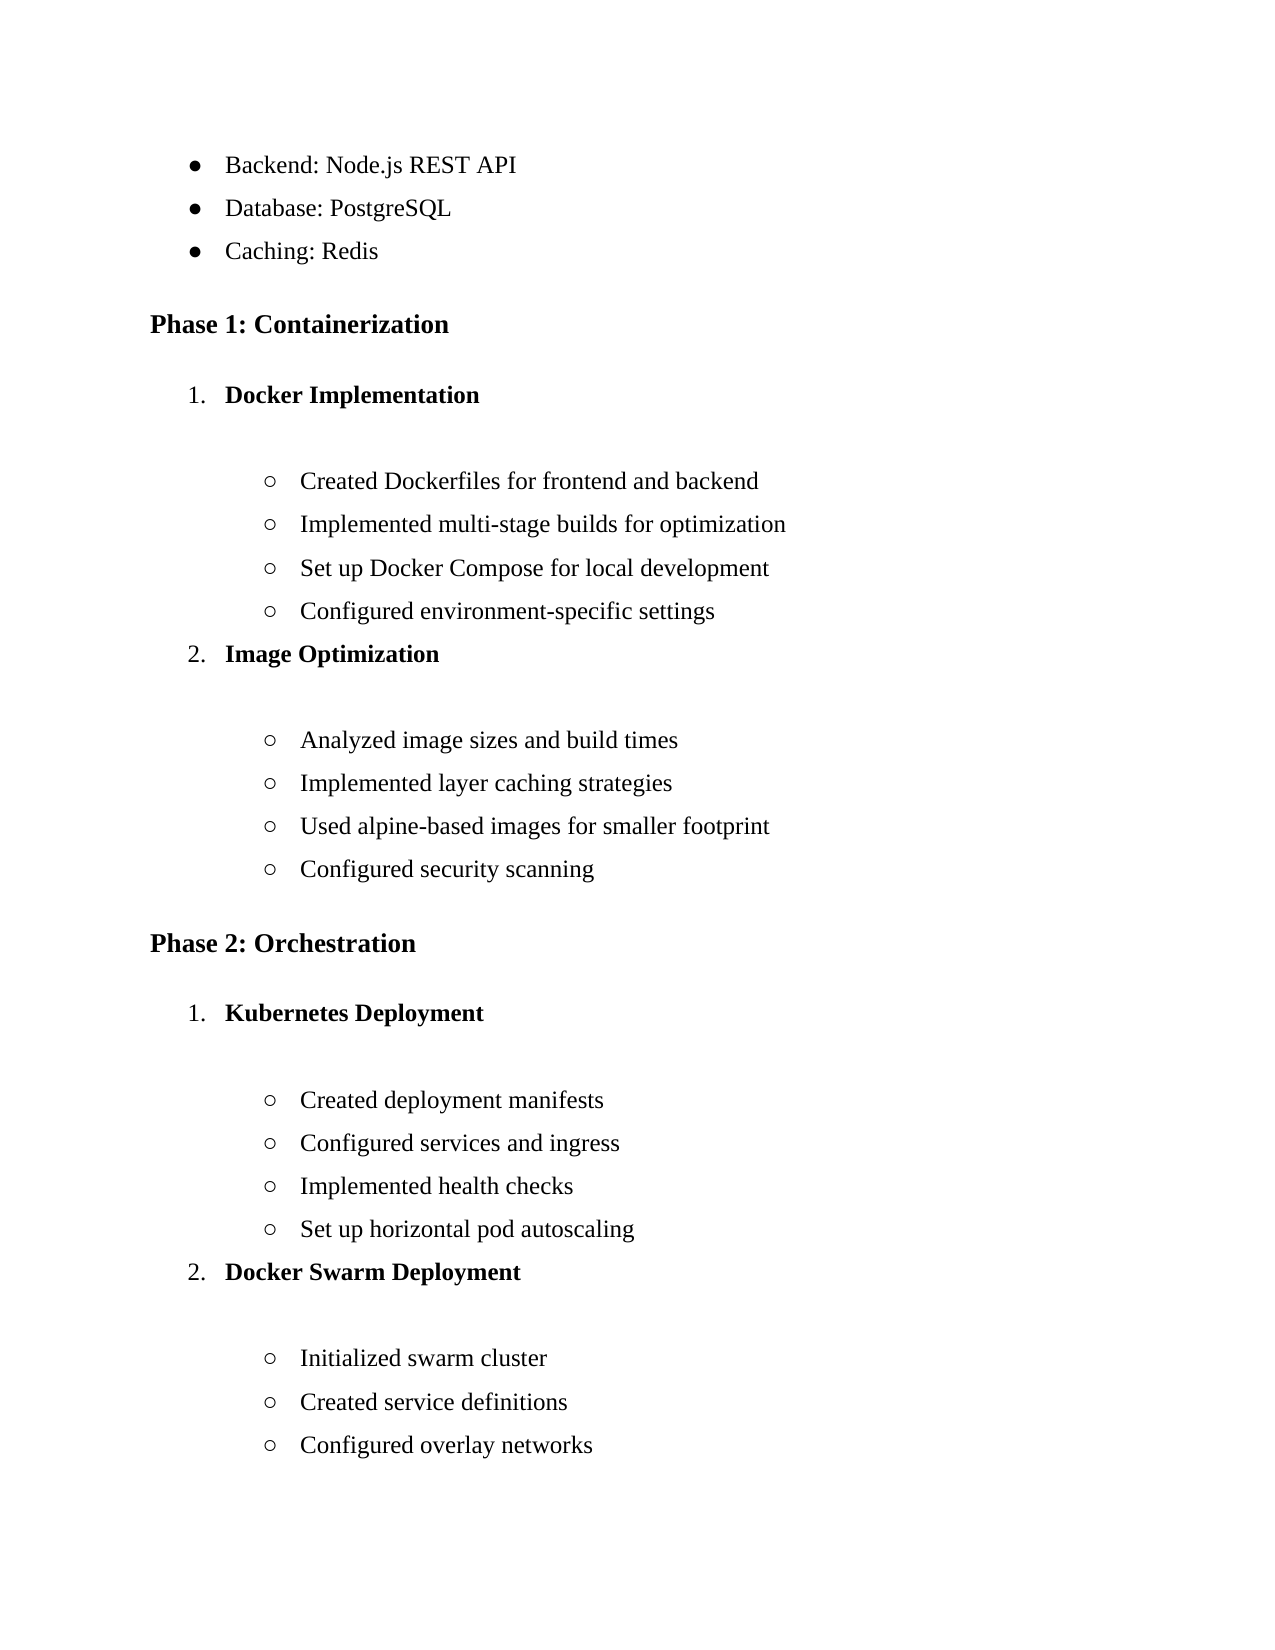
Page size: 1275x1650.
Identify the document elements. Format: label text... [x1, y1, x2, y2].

list Caching: Redis [187, 236, 1125, 265]
list Initialized swarm cluster [262, 1343, 1125, 1372]
list Set up horizontal pod autoscaling [262, 1214, 1125, 1243]
subtitle Phase 1: Containerization [150, 308, 1125, 340]
list Configured environment-specific settings [262, 596, 1125, 624]
list Implemented health checks [262, 1171, 1125, 1200]
subtitle Phase 2: Orchestration [150, 927, 1125, 958]
list Created service definitions [262, 1387, 1125, 1415]
list Analyzed image sizes and build times [262, 725, 1125, 754]
list Configured security scanning [262, 854, 1125, 883]
list Docker Implementation [187, 380, 1125, 452]
list Created deployment manifests [262, 1085, 1125, 1113]
list Configured services and ingress [262, 1128, 1125, 1157]
list Created Dockerfiles for frontend and backend [262, 466, 1125, 495]
list Database: PostgreSQL [187, 193, 1125, 222]
list Implemented multi-stage builds for optimization [262, 509, 1125, 538]
list Image Optimization [187, 639, 1125, 711]
list Configured overlay networks [262, 1430, 1125, 1458]
list Docker Swarm Deployment [187, 1257, 1125, 1329]
list Kubernetes Deployment [187, 998, 1125, 1070]
list Backend: Node.js REST API [187, 150, 1125, 179]
list Implemented layer caching strategies [262, 768, 1125, 797]
list Set up Docker Compose for local development [262, 553, 1125, 581]
list Used alpine-based images for smaller footprint [262, 811, 1125, 840]
